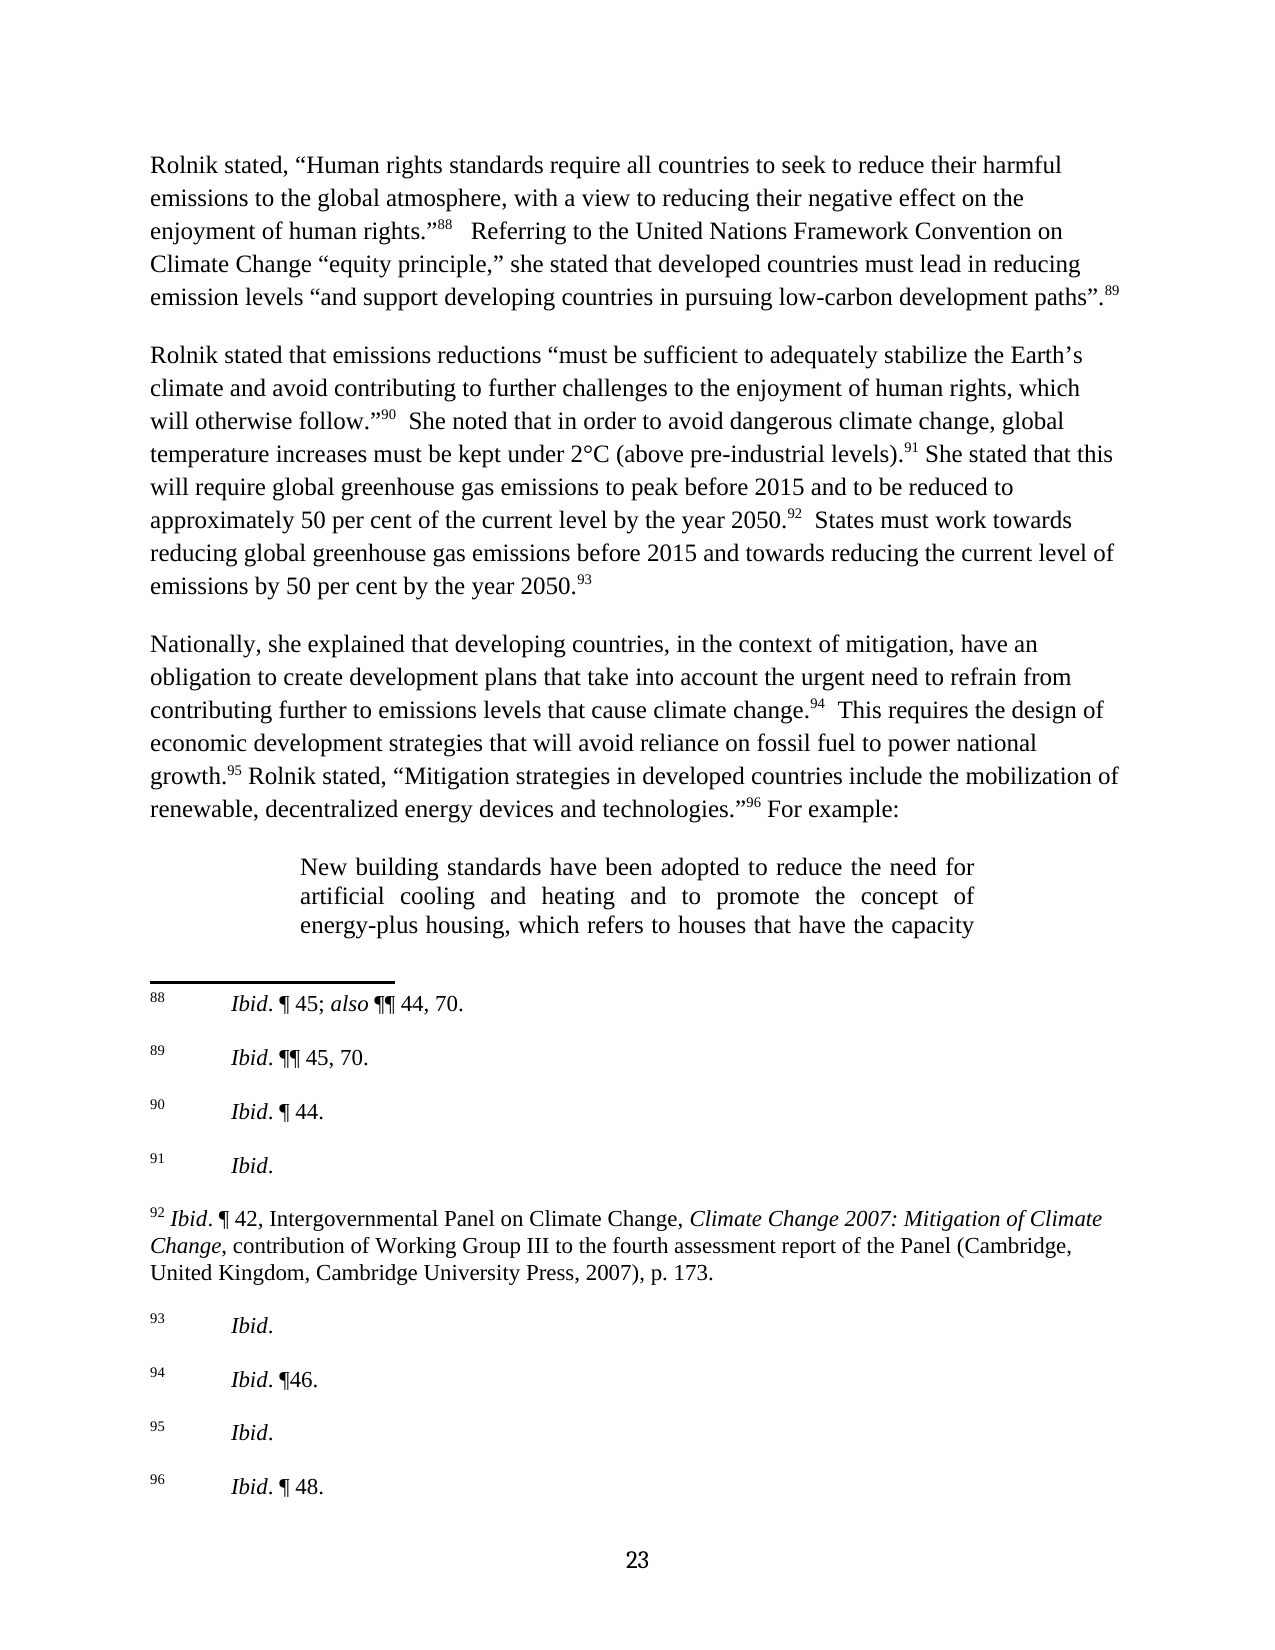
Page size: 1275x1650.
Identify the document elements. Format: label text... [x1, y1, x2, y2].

text Nationally, she explained that developing countries, in the context of mitigation, have an obligation to create development plans that take into account the urgent need to refrain from contributing further to emissions levels that cause climate change. This requires the design of economic development strategies that will avoid reliance on fossil fuel to power national growth. Rolnik stated, “Mitigation strategies in developed countries include the mobilization of renewable, decentralized energy devices and technologies.” For example: [150, 629, 1125, 823]
text New building standards have been adopted to reduce the need for artificial cooling and heating and to promote the concept of energy-plus housing, which refers to houses that have the capacity not only to provide energy for their own consumption but also to generate a surplus that can be used for other purposes.” [300, 852, 975, 939]
text Rolnik stated that emissions reductions “must be sufficient to adequately stabilize the Earth’s climate and avoid contributing to further challenges to the enjoyment of human rights, which will otherwise follow.” She noted that in order to avoid dangerous climate change, global temperature increases must be kept under 2°C (above pre-industrial levels). She stated that this will require global greenhouse gas emissions to peak before 2015 and to be reduced to approximately 50 per cent of the current level by the year 2050. States must work towards reducing global greenhouse gas emissions before 2015 and towards reducing the current level of emissions by 50 per cent by the year 2050. [150, 340, 1125, 600]
text Rolnik stated, “Human rights standards require all countries to seek to reduce their harmful emissions to the global atmosphere, with a view to reducing their negative effect on the enjoyment of human rights.” Referring to the United Nations Framework Convention on Climate Change “equity principle,” she stated that developed countries must lead in reducing emission levels “and support developing countries in pursuing low-carbon development paths”. [150, 150, 1125, 311]
